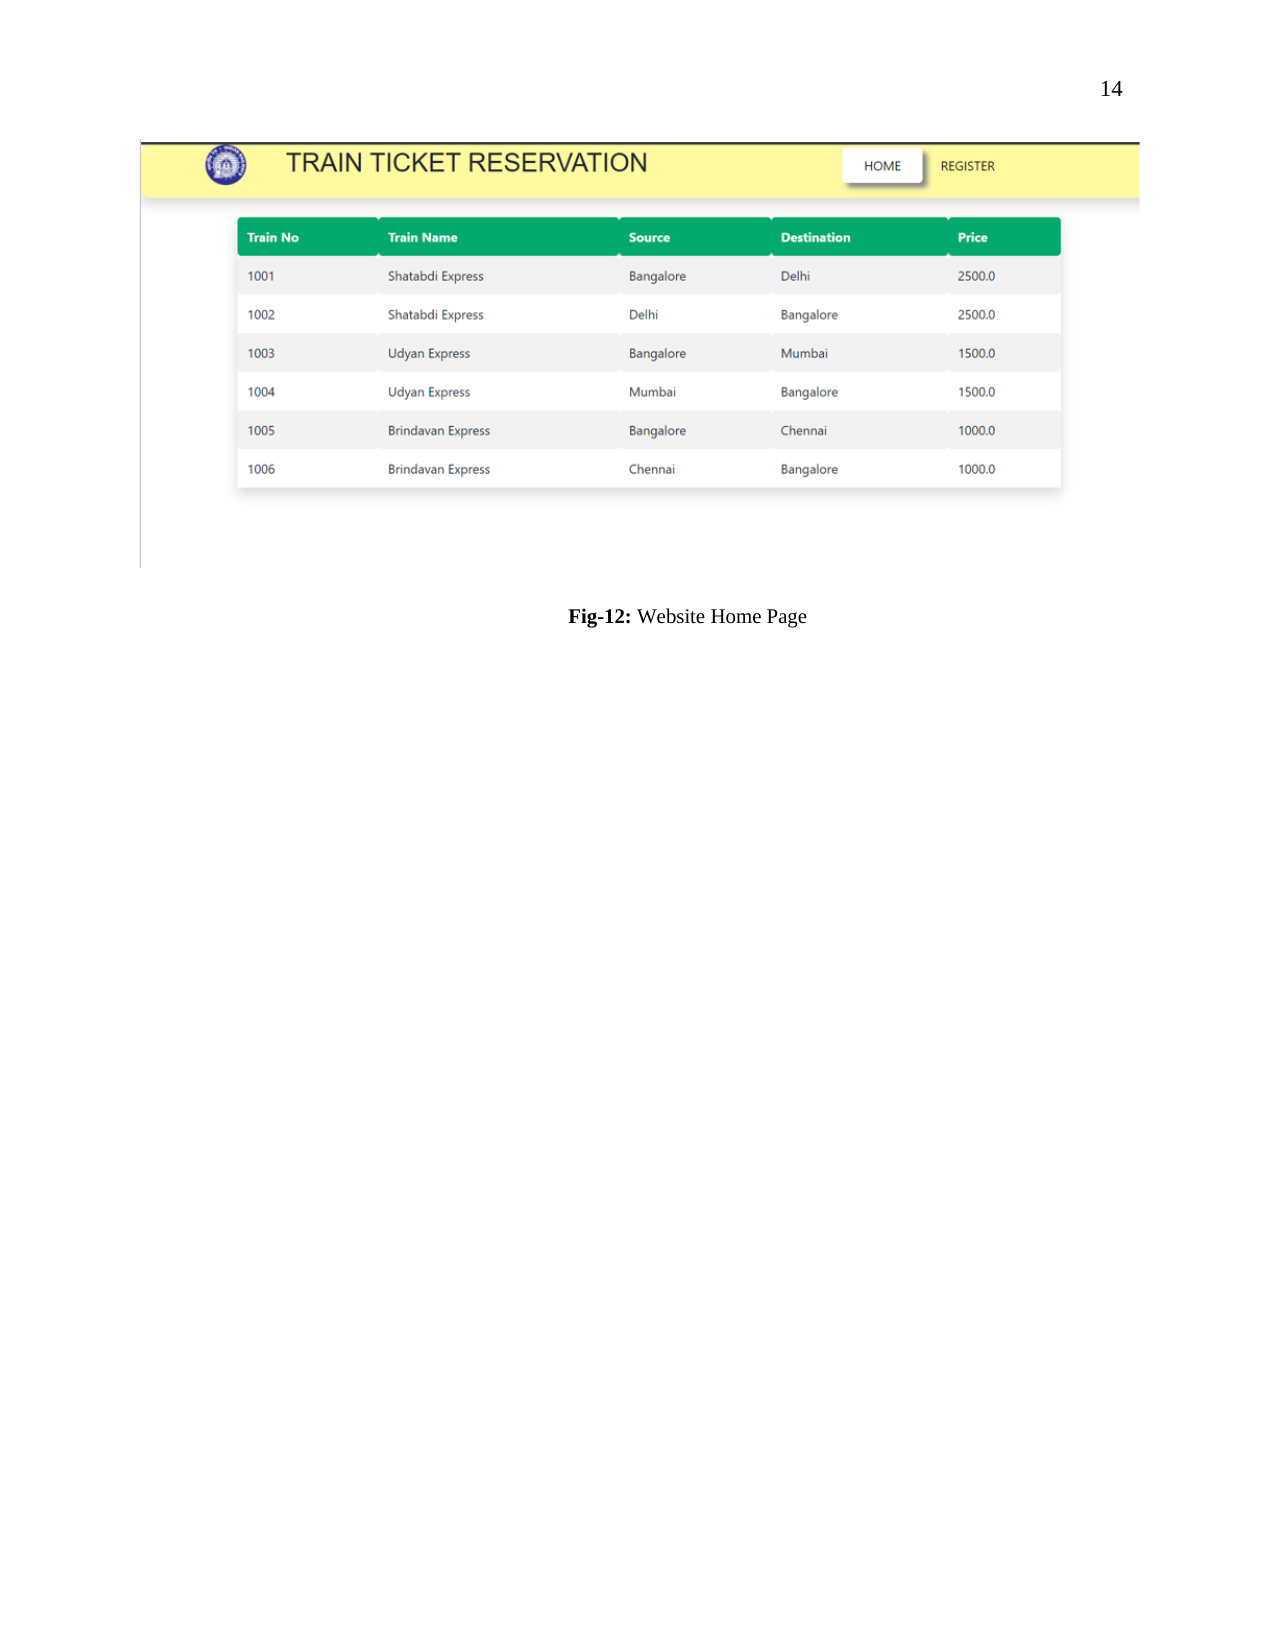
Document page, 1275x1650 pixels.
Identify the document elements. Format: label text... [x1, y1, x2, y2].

text Fig-12: Website Home Page [235, 604, 1139, 628]
picture [139, 139, 1140, 568]
